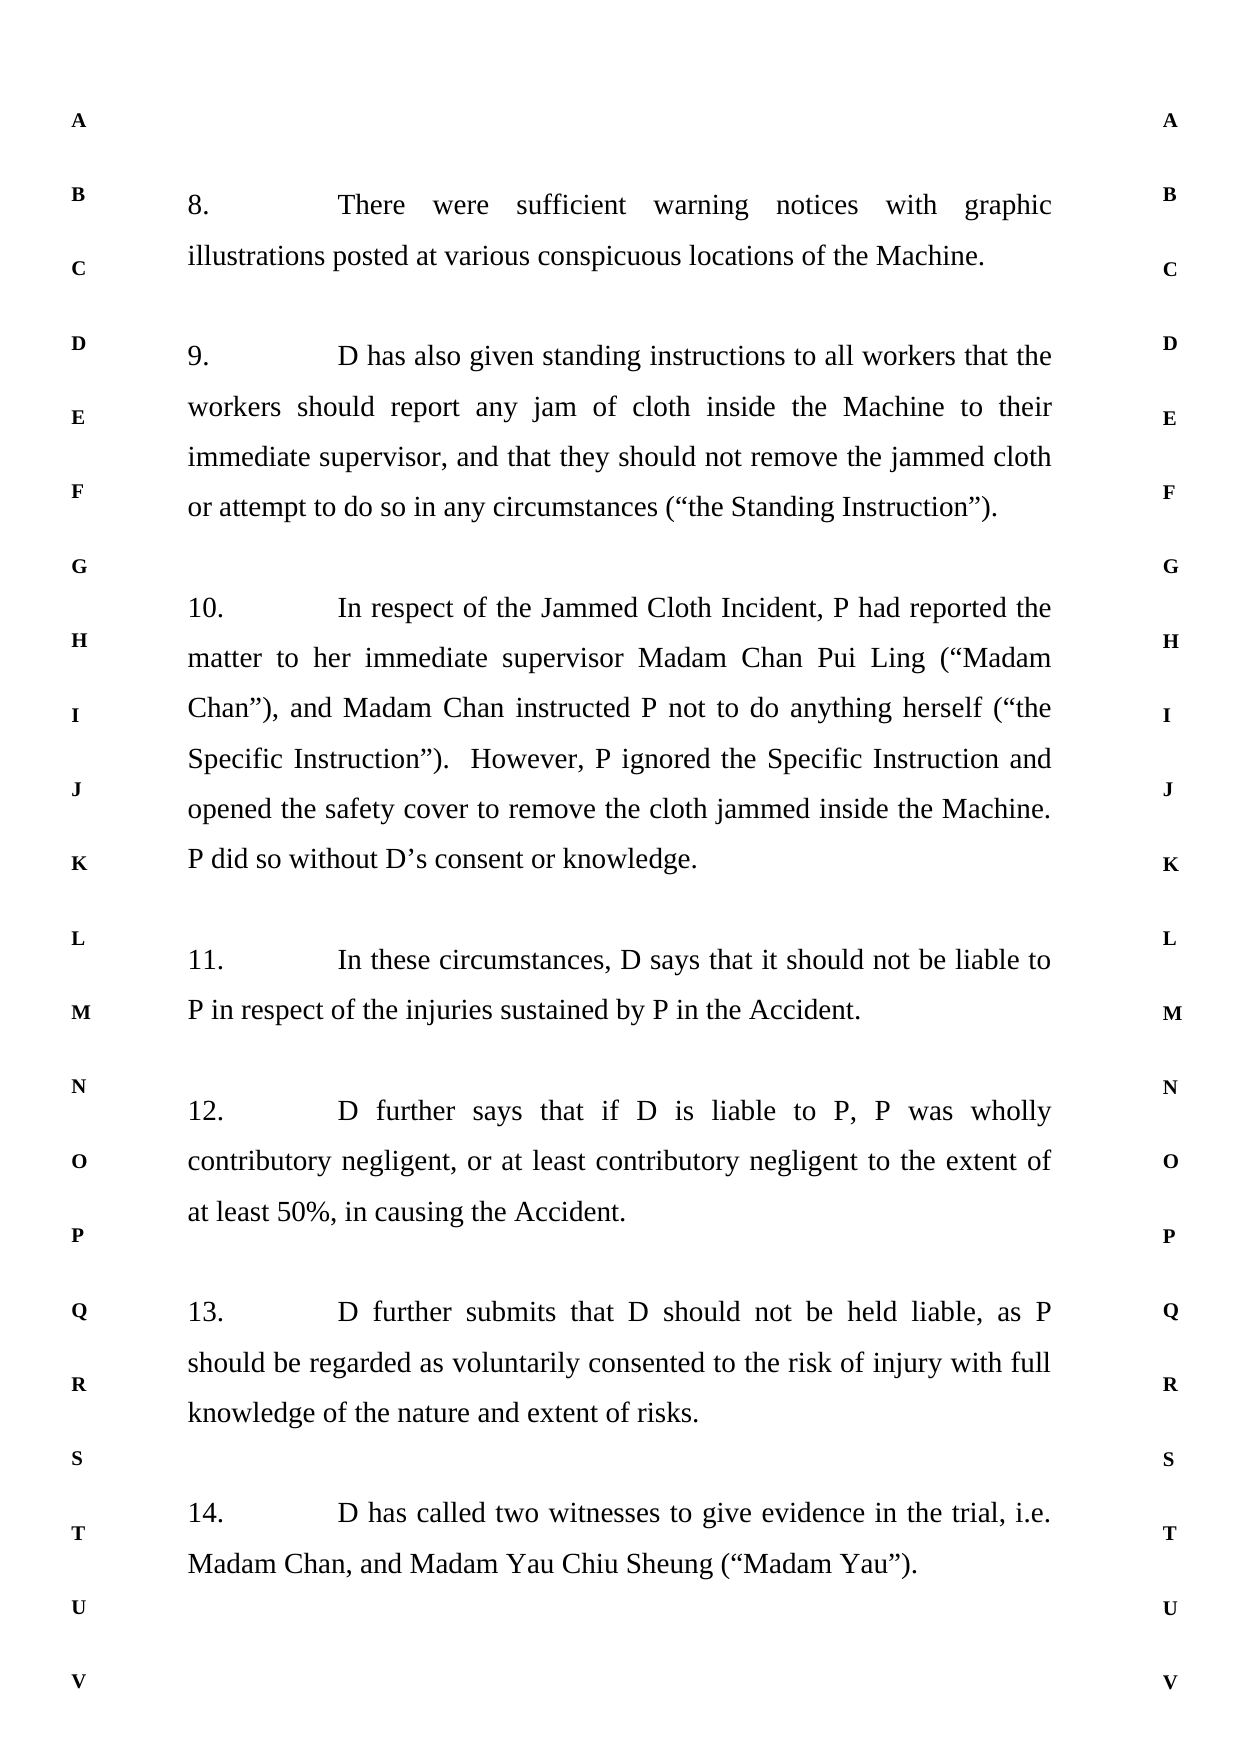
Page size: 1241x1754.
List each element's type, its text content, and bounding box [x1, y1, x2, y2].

list There were sufficient warning notices with graphic illustrations posted at various conspicuous locations of the Machine. [187, 187, 1053, 271]
list In respect of the Jammed Cloth Incident, P had reported the matter to her immediate supervisor Madam Chan Pui Ling (“Madam Chan”), and Madam Chan instructed P not to do anything herself (“the Specific Instruction”). However, P ignored the Specific Instruction and opened the safety cover to remove the cloth jammed inside the Machine. P did so without D’s consent or knowledge. [187, 590, 1053, 875]
list D further says that if D is liable to P, P was wholly contributory negligent, or at least contributory negligent to the extent of at least 50%, in causing the Accident. [187, 1093, 1053, 1227]
list D has called two witnesses to give evidence in the trial, i.e. Madam Chan, and Madam Yau Chiu Sheung (“Madam Yau”). [187, 1496, 1053, 1579]
list D further submits that D should not be held liable, as P should be regarded as voluntarily consented to the risk of injury with full knowledge of the nature and extent of risks. [187, 1294, 1053, 1428]
list In these circumstances, D says that it should not be liable to P in respect of the injuries sustained by P in the Accident. [187, 942, 1053, 1026]
list D has also given standing instructions to all workers that the workers should report any jam of cloth inside the Machine to their immediate supervisor, and that they should not remove the jammed cloth or attempt to do so in any circumstances (“the Standing Instruction”). [187, 338, 1053, 523]
